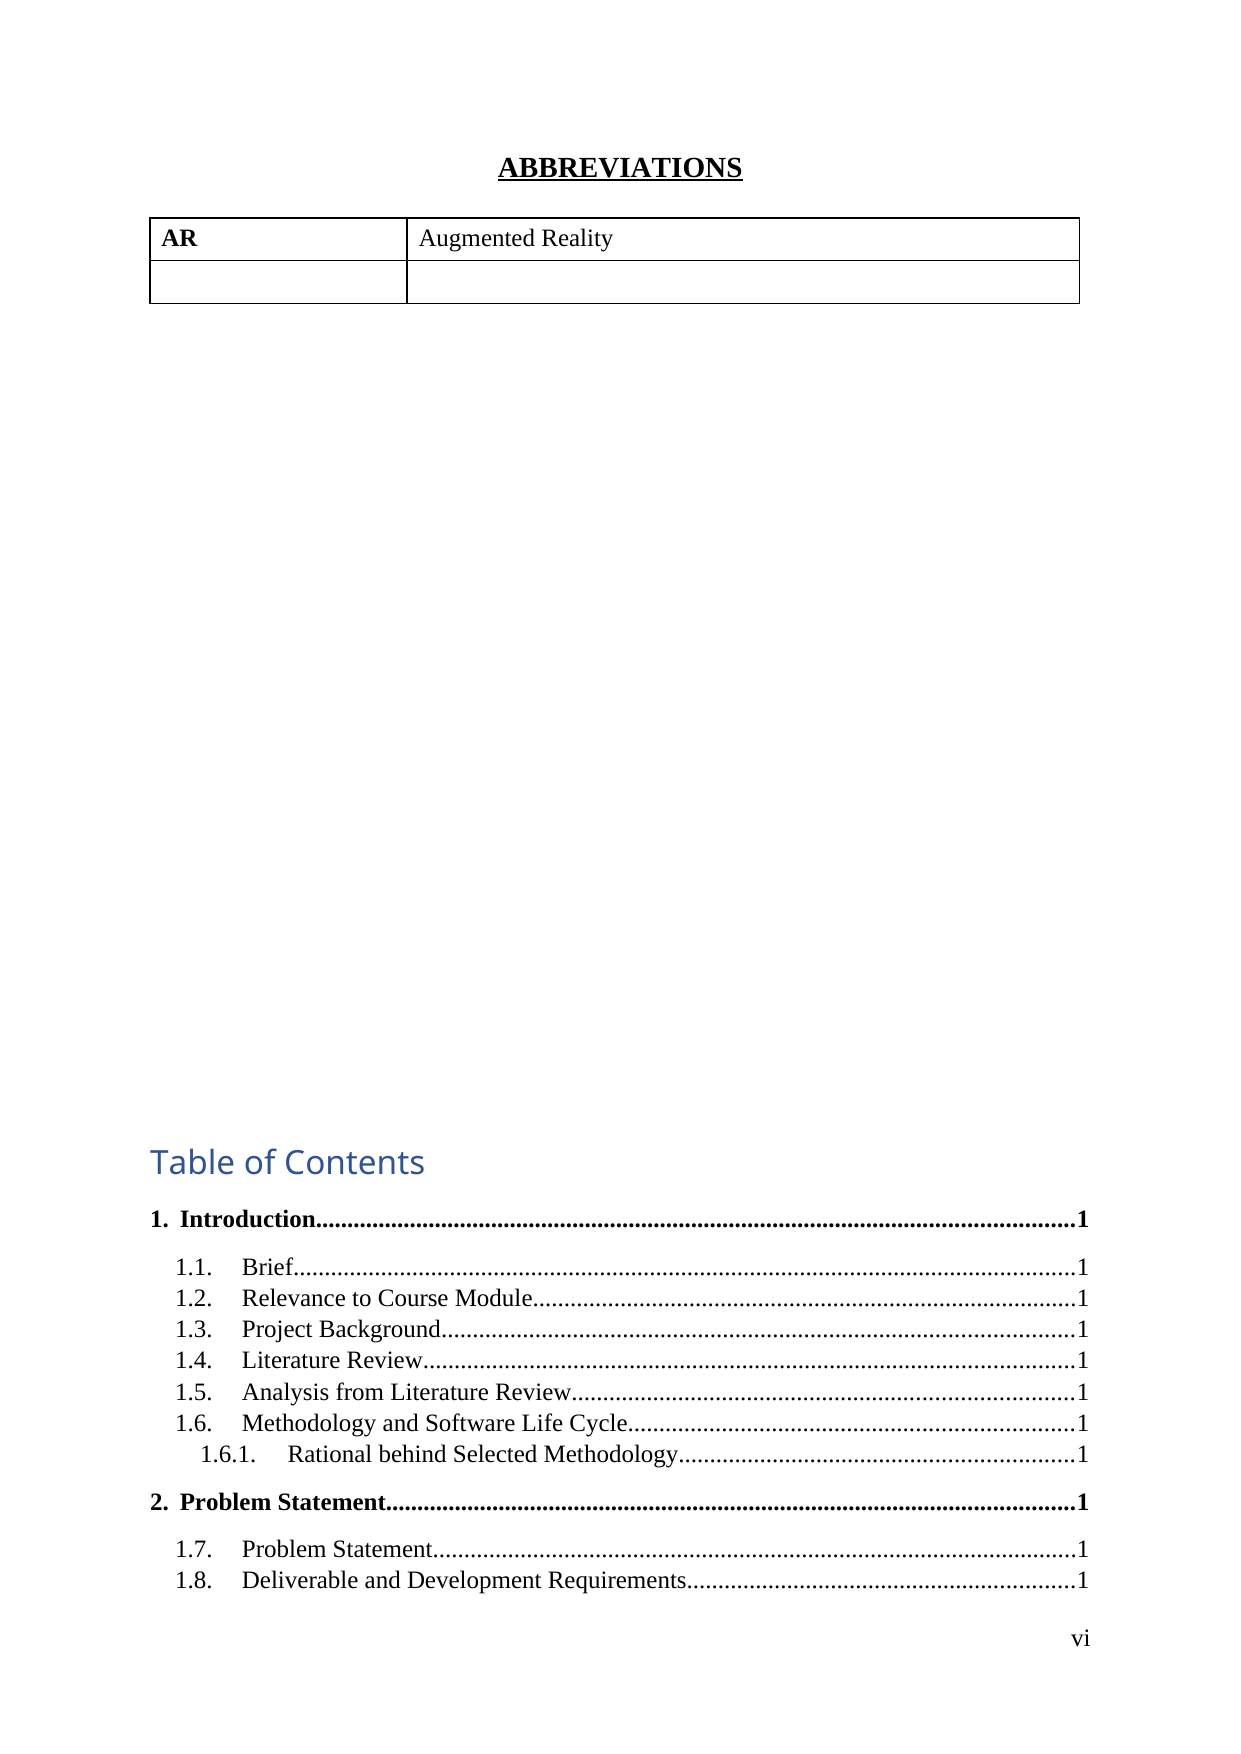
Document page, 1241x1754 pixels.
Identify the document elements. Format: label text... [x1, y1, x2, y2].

table_header AR [151, 219, 406, 260]
text ABBREVIATIONS [150, 150, 1090, 183]
table_cell [151, 261, 406, 303]
table_header Augmented Reality [408, 219, 1079, 260]
table_cell [408, 261, 1079, 303]
